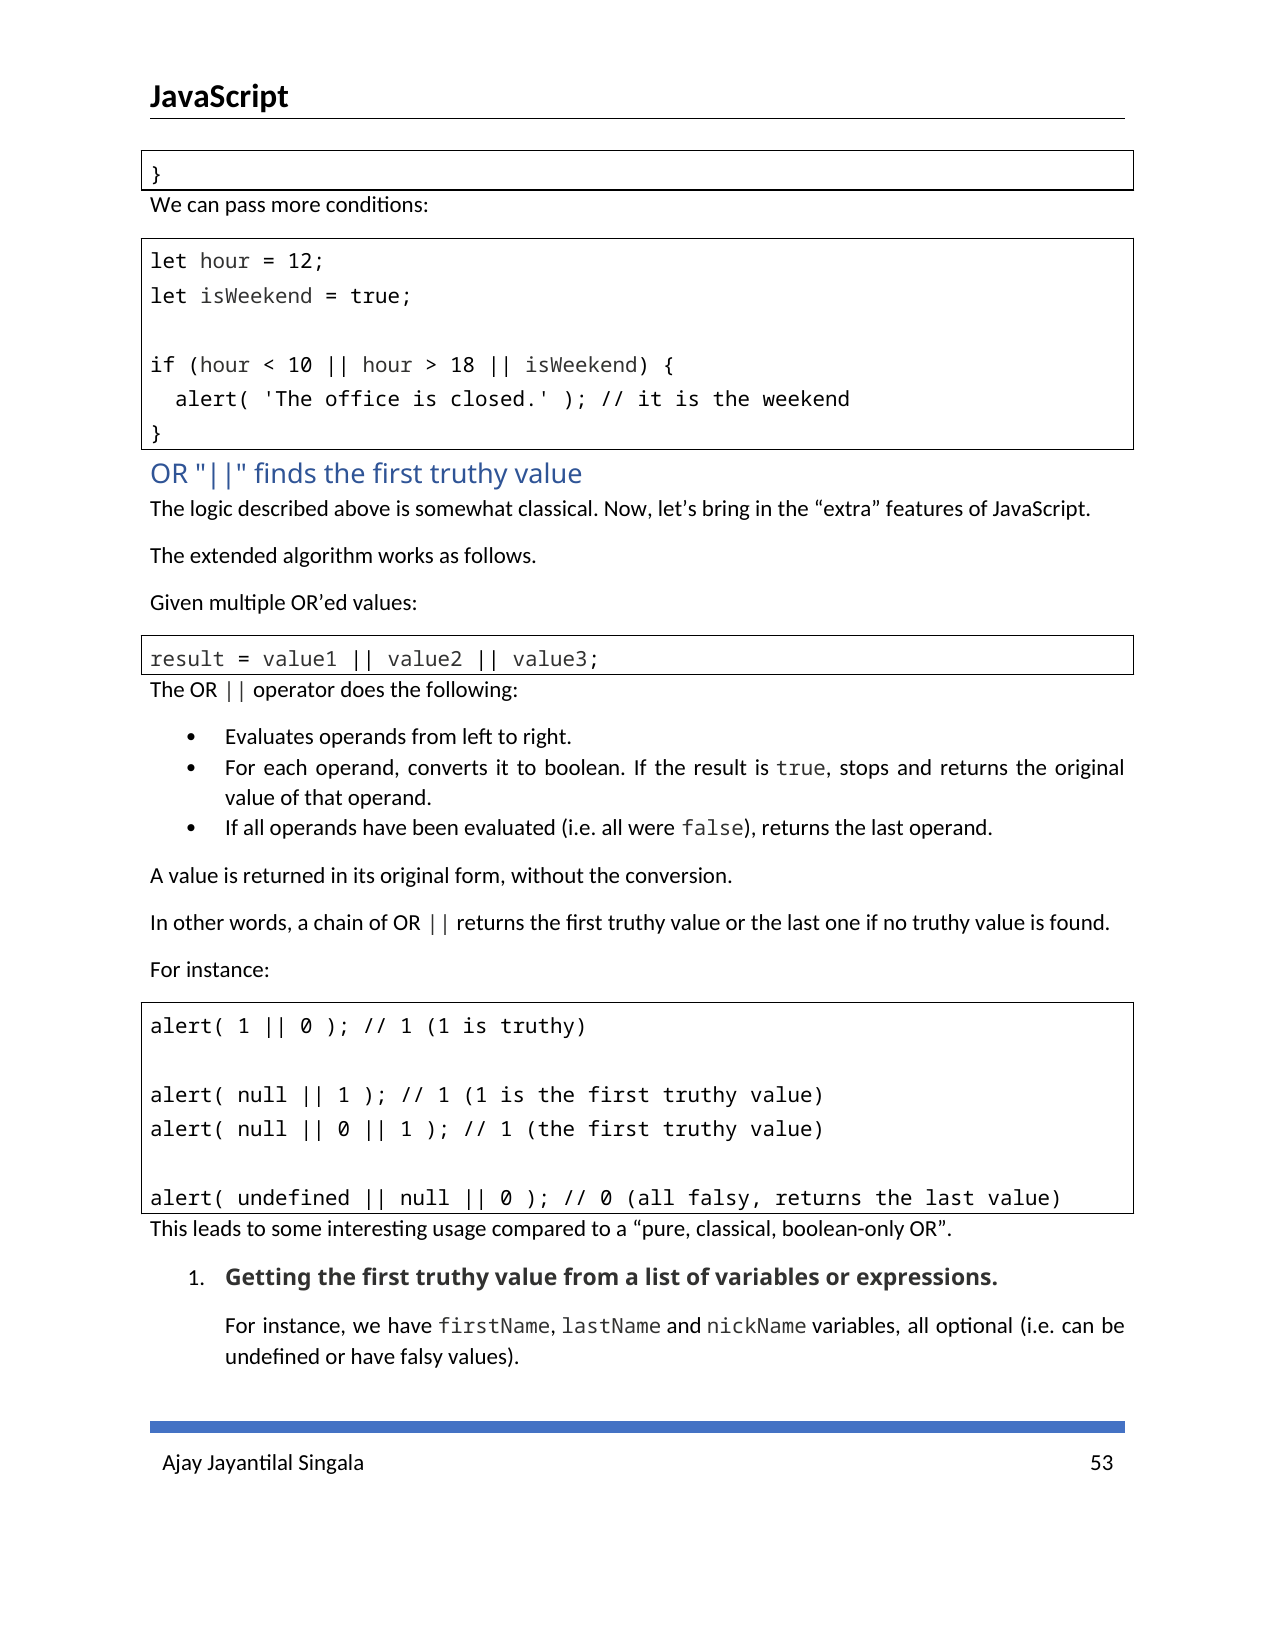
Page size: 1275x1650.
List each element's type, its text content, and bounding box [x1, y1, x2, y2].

text A value is returned in its original form, without the conversion. [150, 861, 1125, 889]
text alert( 'The office is closed.' ); // it is the weekend [150, 378, 1125, 409]
text The OR || operator does the following: [150, 675, 1125, 704]
text } [142, 151, 1133, 189]
text In other words, a chain of OR || returns the first truthy value or the last one if no truthy value is found. [150, 908, 1125, 936]
text For instance, we have firstName, lastName and nickName variables, all optional (i.e. can be undefined or have falsy values). [225, 1312, 1125, 1370]
text } [142, 409, 1133, 449]
text if (hour < 10 || hour > 18 || isWeekend) { [150, 344, 1125, 378]
list Getting the first truthy value from a list of variables or expressions. [187, 1261, 1125, 1292]
text let hour = 12; [142, 239, 1133, 275]
list Evaluates operands from left to right. [187, 722, 1125, 751]
text alert( undefined || null || 0 ); // 0 (all falsy, returns the last value) [142, 1174, 1133, 1213]
list If all operands have been evaluated (i.e. all were false), returns the last operand. [187, 813, 1125, 842]
text The logic described above is somewhat classical. Now, let’s bring in the “extra” features of JavaScript. [150, 494, 1125, 522]
text This leads to some interesting usage compared to a “pure, classical, boolean-only OR”. [150, 1214, 1125, 1242]
text For instance: [150, 955, 1125, 983]
text The extended algorithm works as follows. [150, 541, 1125, 569]
text alert( null || 0 || 1 ); // 1 (the first truthy value) [150, 1108, 1125, 1142]
subtitle OR "||" finds the first truthy value [150, 454, 1125, 491]
text Given multiple OR’ed values: [150, 588, 1125, 616]
text We can pass more conditions: [150, 191, 1125, 219]
text let isWeekend = true; [150, 275, 1125, 309]
text alert( 1 || 0 ); // 1 (1 is truthy) [142, 1003, 1133, 1039]
list For each operand, converts it to boolean. If the result is true, stops and returns the original value of that operand. [187, 753, 1125, 811]
text alert( null || 1 ); // 1 (1 is the first truthy value) [150, 1074, 1125, 1108]
text result = value1 || value2 || value3; [142, 636, 1133, 674]
